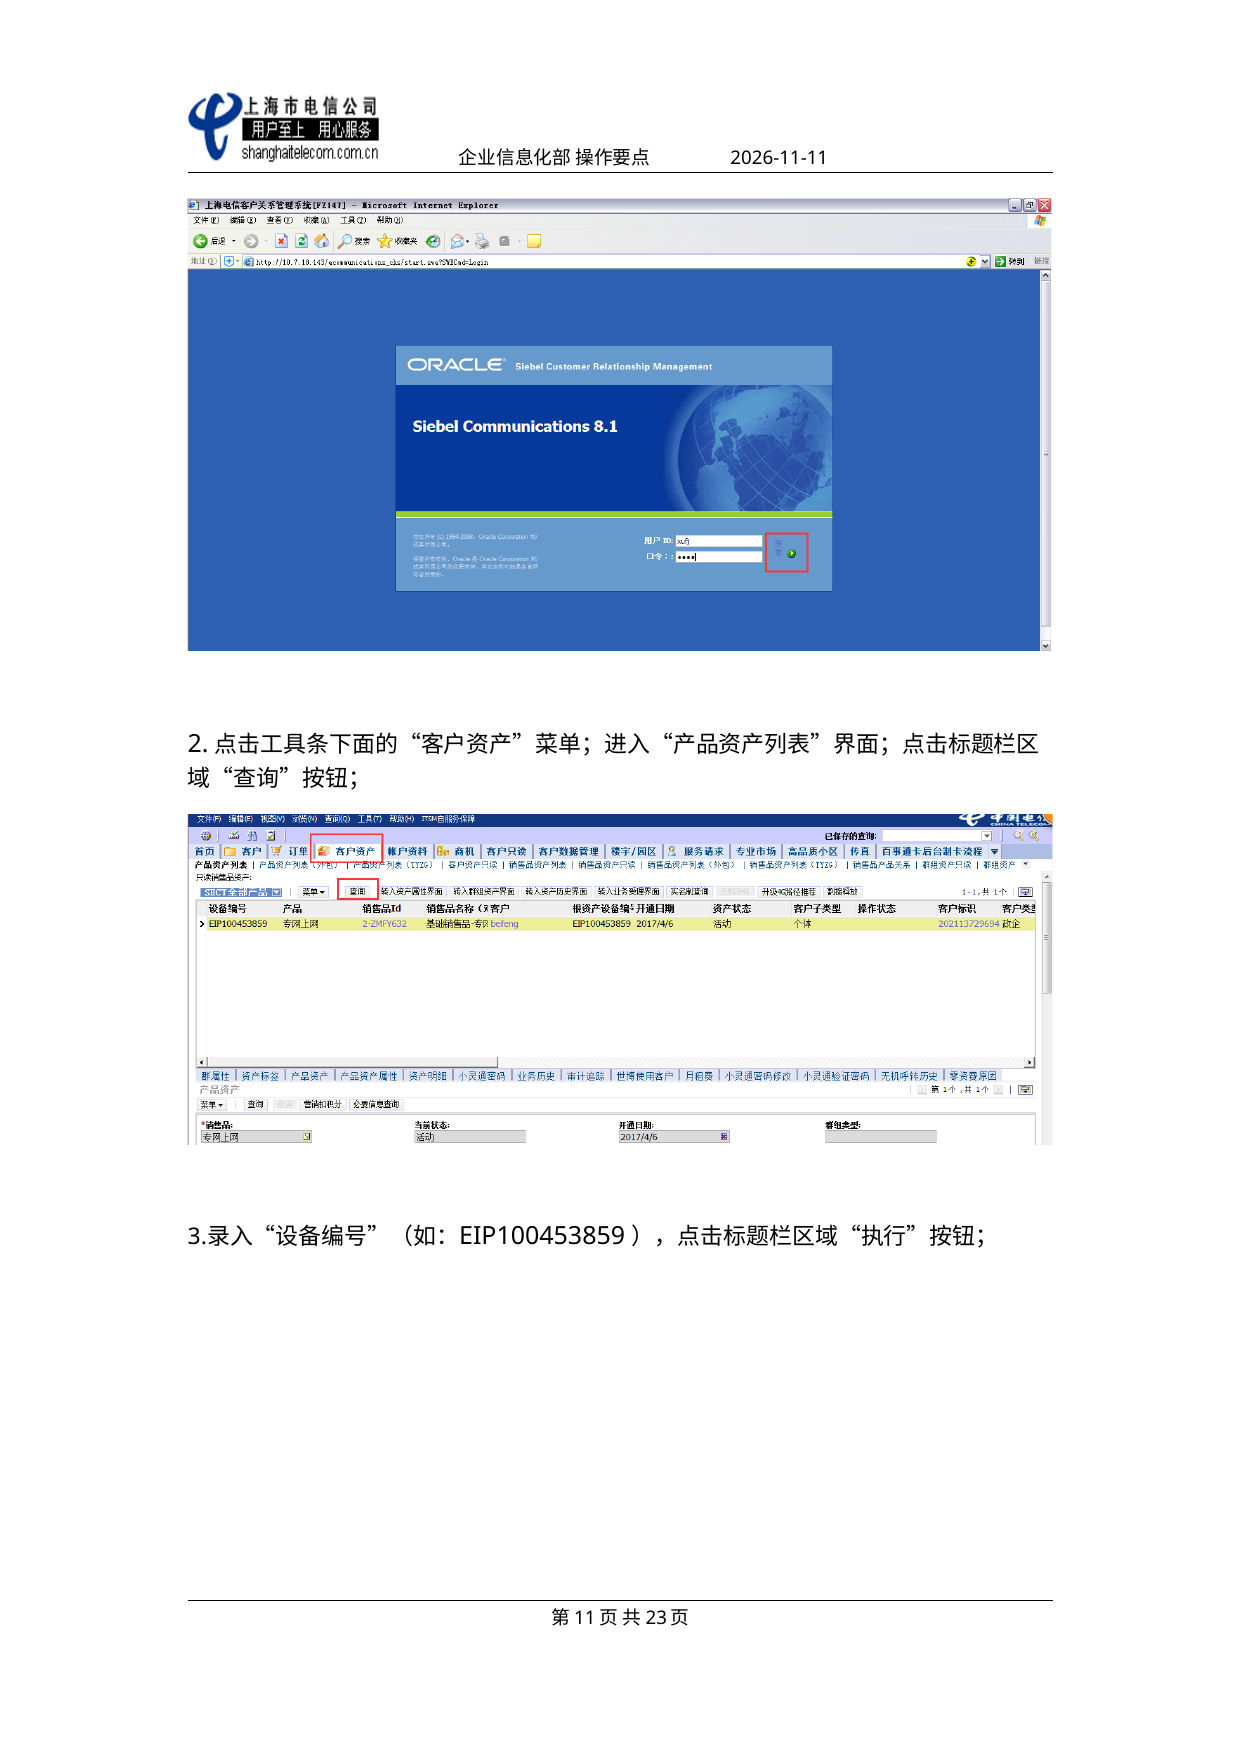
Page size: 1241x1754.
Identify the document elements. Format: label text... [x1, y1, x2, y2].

picture [187, 88, 381, 165]
picture [187, 198, 1052, 651]
picture [187, 814, 1053, 1145]
text 3.录入“设备编号”（如：EIP100453859 ），点击标题栏区域“执行”按钮； [187, 1217, 1053, 1251]
text 2. 点击工具条下面的“客户资产”菜单；进入“产品资产列表”界面；点击标题栏区域“查询”按钮； [187, 726, 1053, 793]
